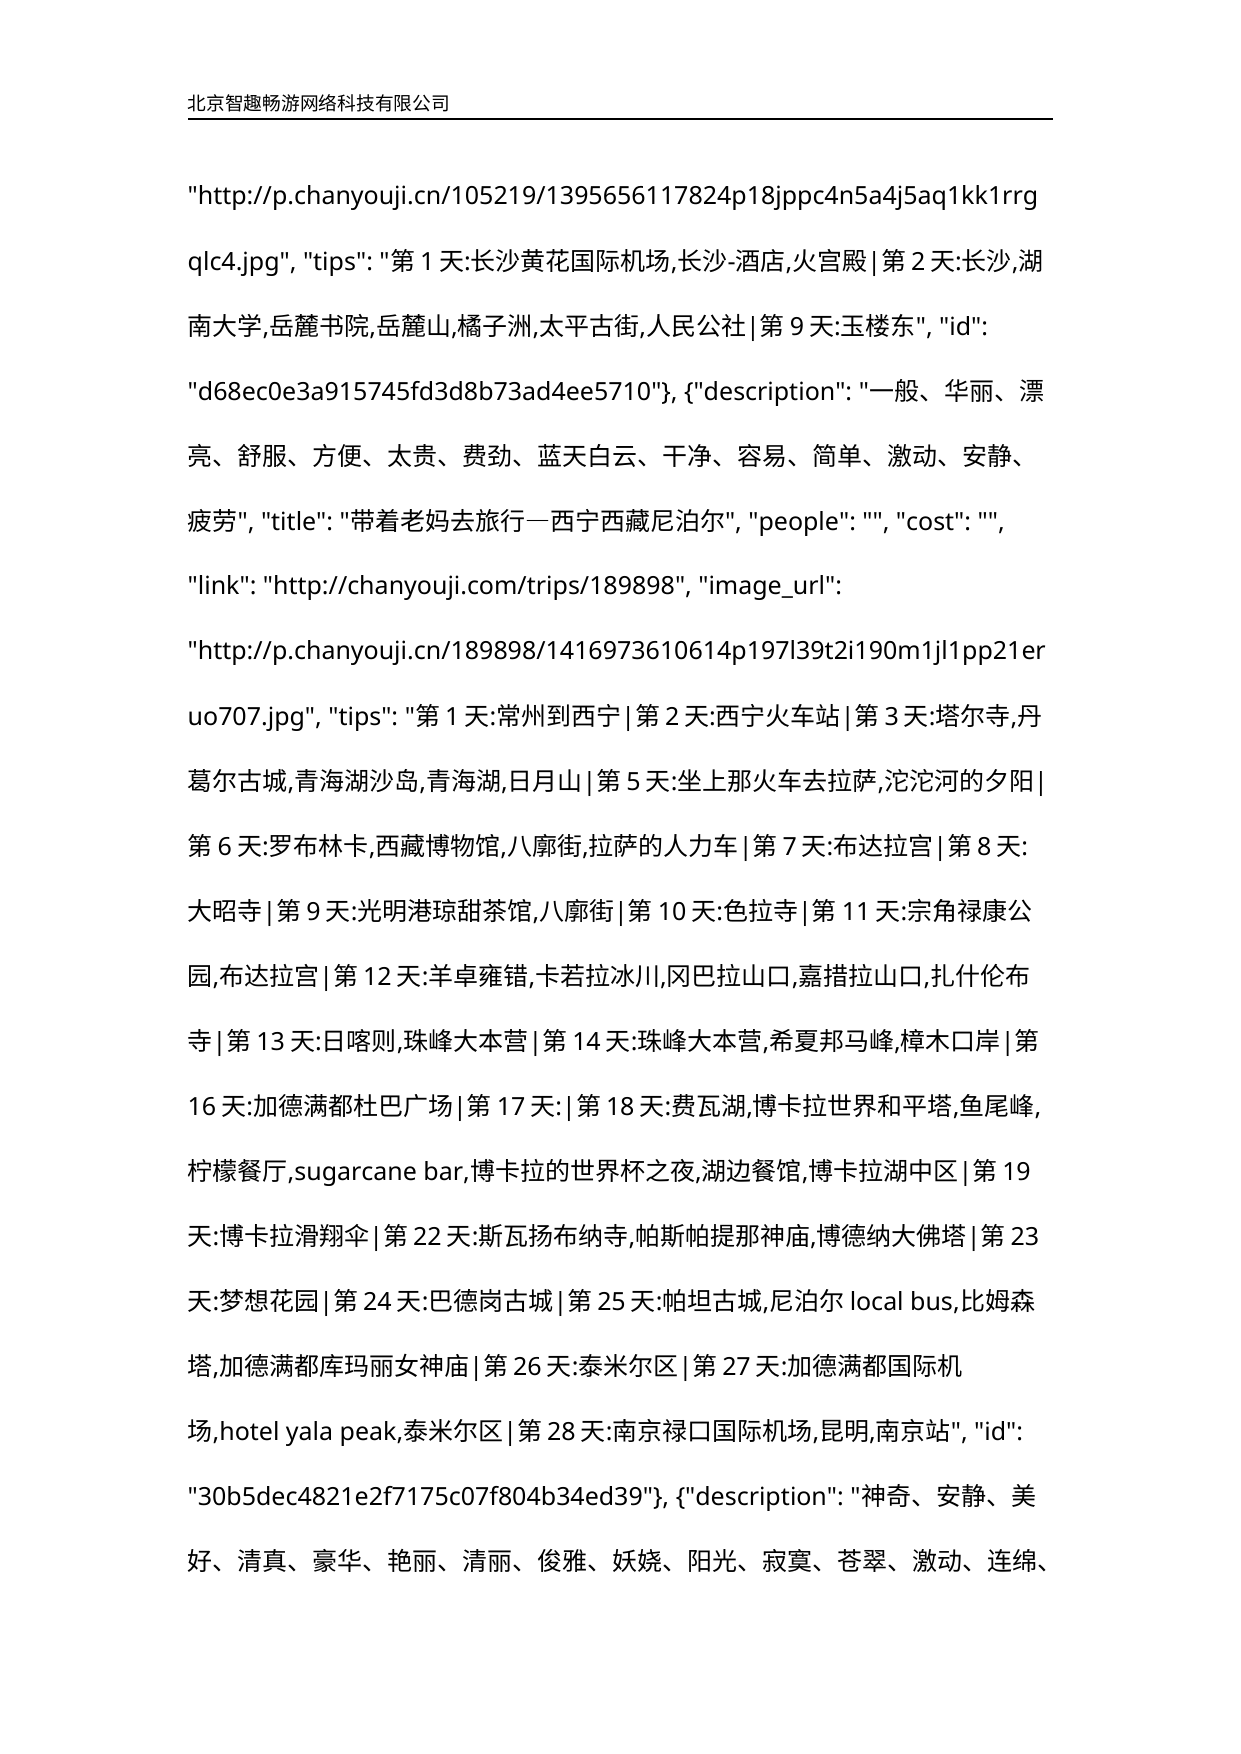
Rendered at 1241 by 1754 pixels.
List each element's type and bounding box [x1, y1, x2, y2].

text [187, 162, 1053, 1592]
